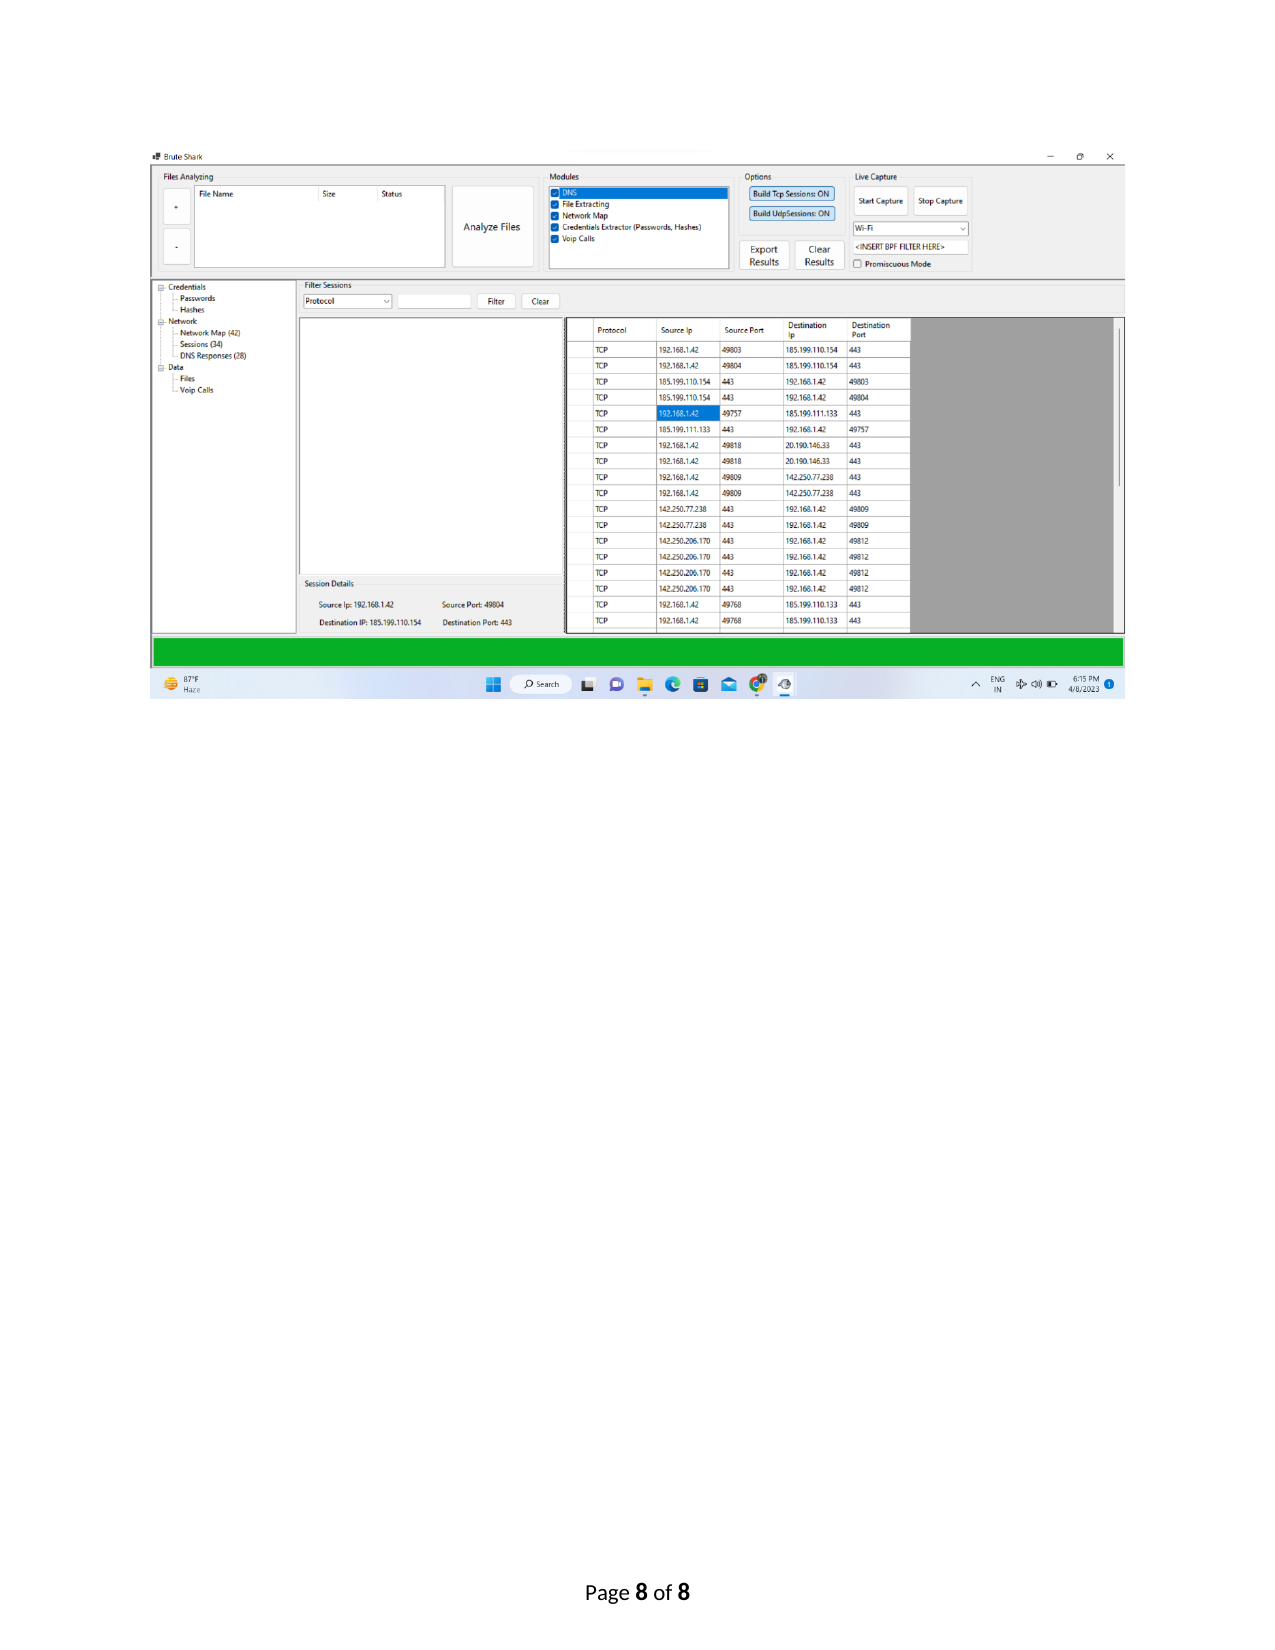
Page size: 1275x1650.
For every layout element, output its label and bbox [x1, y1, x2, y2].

picture [150, 150, 1125, 699]
